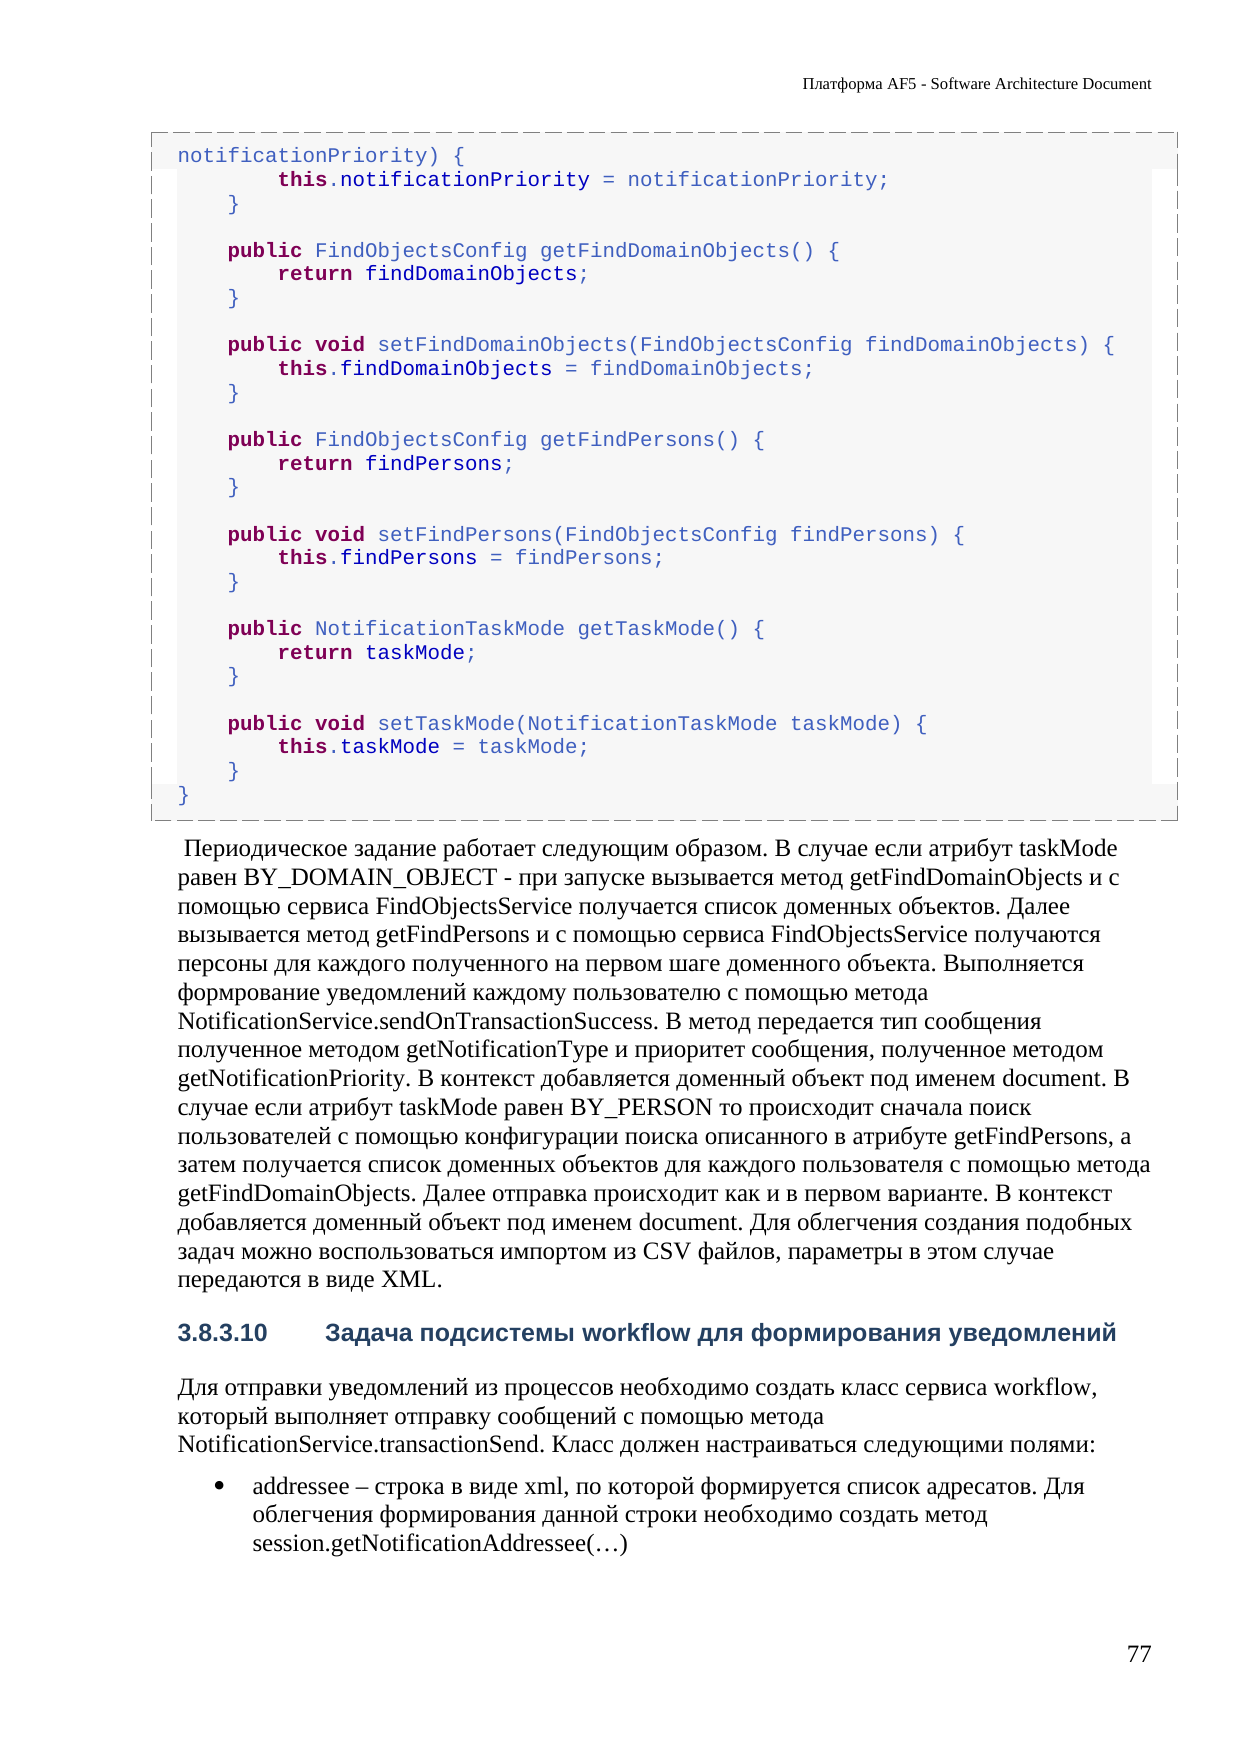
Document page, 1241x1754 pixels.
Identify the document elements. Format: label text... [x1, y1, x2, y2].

text Периодическое задание работает следующим образом. В случае если атрибут taskMode равен BY_DOMAIN_OBJECT - при запуске вызывается метод getFindDomainObjects и с помощью сервиса FindObjectsService получается список доменных объектов. Далее вызывается метод getFindPersons и с помощью сервиса FindObjectsService получаются персоны для каждого полученного на первом шаге доменного объекта. Выполняется формрование уведомлений каждому пользователю с помощью метода NotificationService.sendOnTransactionSuccess. В метод передается тип сообщения полученное методом getNotificationType и приоритет сообщения, полученное методом getNotificationPriority. В контекст добавляется доменный объект под именем document. В случае если атрибут taskMode равен BY_PERSON то происходит сначала поиск пользователей с помощью конфигурации поиска описанного в атрибуте getFindPersons, а затем получается список доменных объектов для каждого пользователя с помощью метода getFindDomainObjects. Далее отправка происходит как и в первом варианте. В контекст добавляется доменный объект под именем document. Для облегчения создания подобных задач можно воспользоваться импортом из CSV файлов, параметры в этом случае передаются в виде XML. [177, 833, 1152, 1293]
text } [151, 770, 1178, 821]
text this.findPersons = findPersons; [177, 547, 1152, 571]
text public void setNotificationPriority(NotificationPriority notificationPriority) { [151, 132, 1178, 169]
text public FindObjectsConfig getFindPersons() { [177, 429, 1152, 453]
text this.findDomainObjects = findDomainObjects; [177, 358, 1152, 382]
text } [177, 476, 1152, 500]
text return findPersons; [177, 453, 1152, 476]
text } [177, 192, 1152, 216]
text public FindObjectsConfig getFindDomainObjects() { [177, 240, 1152, 263]
text this.notificationPriority = notificationPriority; [177, 169, 1152, 192]
text } [177, 571, 1152, 594]
text return taskMode; [177, 642, 1152, 665]
text this.taskMode = taskMode; [177, 736, 1152, 760]
text } [177, 665, 1152, 689]
text return findDomainObjects; [177, 263, 1152, 287]
text public void setTaskMode(NotificationTaskMode taskMode) { [177, 713, 1152, 736]
text public void setFindPersons(FindObjectsConfig findPersons) { [177, 523, 1152, 547]
subtitle Задача подсистемы workflow для формирования уведомлений [177, 1318, 1152, 1347]
text } [177, 382, 1152, 405]
text } [177, 287, 1152, 311]
text public NotificationTaskMode getTaskMode() { [177, 618, 1152, 642]
text Для отправки уведомлений из процессов необходимо создать класс сервиса workflow, который выполняет отправку сообщений с помощью метода NotificationService.transactionSend. Класс должен настраиваться следующими полями: [177, 1372, 1152, 1458]
text public void setFindDomainObjects(FindObjectsConfig findDomainObjects) { [177, 334, 1152, 358]
list addressee – строка в виде xml, по которой формируется список адресатов. Для облегчения формирования данной строки необходимо создать метод session.getNotificationAddressee(…) [215, 1471, 1152, 1557]
